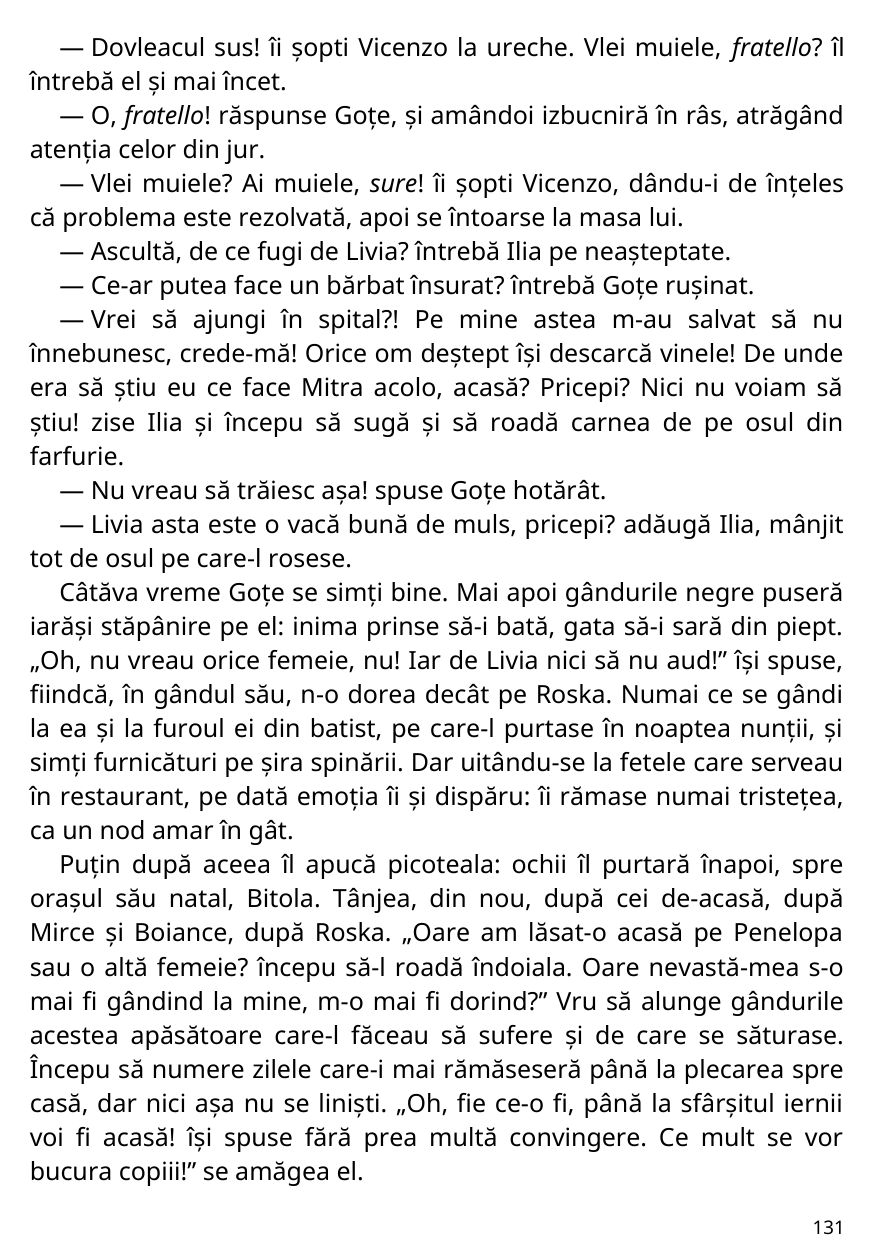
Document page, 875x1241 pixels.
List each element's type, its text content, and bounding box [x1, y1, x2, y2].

text — Ce-ar putea face un bărbat însurat? întrebă Goțe rușinat. [29, 268, 844, 302]
text Puțin după aceea îl apucă picoteala: ochii îl purtară înapoi, spre orașul său natal, Bitola. Tânjea, din nou, după cei de-acasă, după Mirce și Boiance, după Roska. „Oare am lăsat-o acasă pe Penelopa sau o altă femeie? începu să-l roadă îndoiala. Oare nevastă-mea s-o mai fi gândind la mine, m-o mai fi dorind?” Vru să alunge gândurile acestea apăsătoare care-l făceau să sufere și de care se săturase. Începu să numere zilele care-i mai rămăseseră până la plecarea spre casă, dar nici așa nu se liniști. „Oh, fie ce-o fi, până la sfârșitul iernii voi fi acasă! își spuse fără prea multă convingere. Ce mult se vor bucura copiii!” se amăgea el. [29, 847, 844, 1188]
text — Vrei să ajungi în spital?! Pe mine astea m-au salvat să nu înnebunesc, crede-mă! Orice om deștept își descarcă vinele! De unde era să știu eu ce face Mitra acolo, acasă? Pricepi? Nici nu voiam să știu! zise Ilia și începu să sugă și să roadă carnea de pe osul din farfurie. [29, 302, 844, 472]
text — Ascultă, de ce fugi de Livia? întrebă Ilia pe neașteptate. [29, 234, 844, 268]
text — O, fratello! răspunse Goțe, și amândoi izbucniră în râs, atrăgând atenția celor din jur. [29, 98, 844, 166]
text — Dovleacul sus! îi șopti Vicenzo la ureche. Vlei muiele, fratello? îl întrebă el și mai încet. [29, 29, 844, 98]
text — Livia asta este o vacă bună de muls, pricepi? adăugă Ilia, mânjit tot de osul pe care-l rosese. [29, 506, 844, 574]
text — Vlei muiele? Ai muiele, sure! îi șopti Vicenzo, dându-i de înțeles că problema este rezolvată, apoi se întoarse la masa lui. [29, 166, 844, 234]
text Câtăva vreme Goțe se simți bine. Mai apoi gândurile negre puseră iarăși stăpânire pe el: inima prinse să-i bată, gata să-i sară din piept. „Oh, nu vreau orice femeie, nu! Iar de Livia nici să nu aud!” își spuse, fiindcă, în gândul său, n-o dorea decât pe Roska. Numai ce se gândi la ea și la furoul ei din batist, pe care-l purtase în noaptea nunții, și simți furnicături pe șira spinării. Dar uitându-se la fetele care serveau în restaurant, pe dată emoția îi și dispăru: îi rămase numai tristețea, ca un nod amar în gât. [29, 574, 844, 847]
text — Nu vreau să trăiesc așa! spuse Goțe hotărât. [29, 472, 844, 506]
